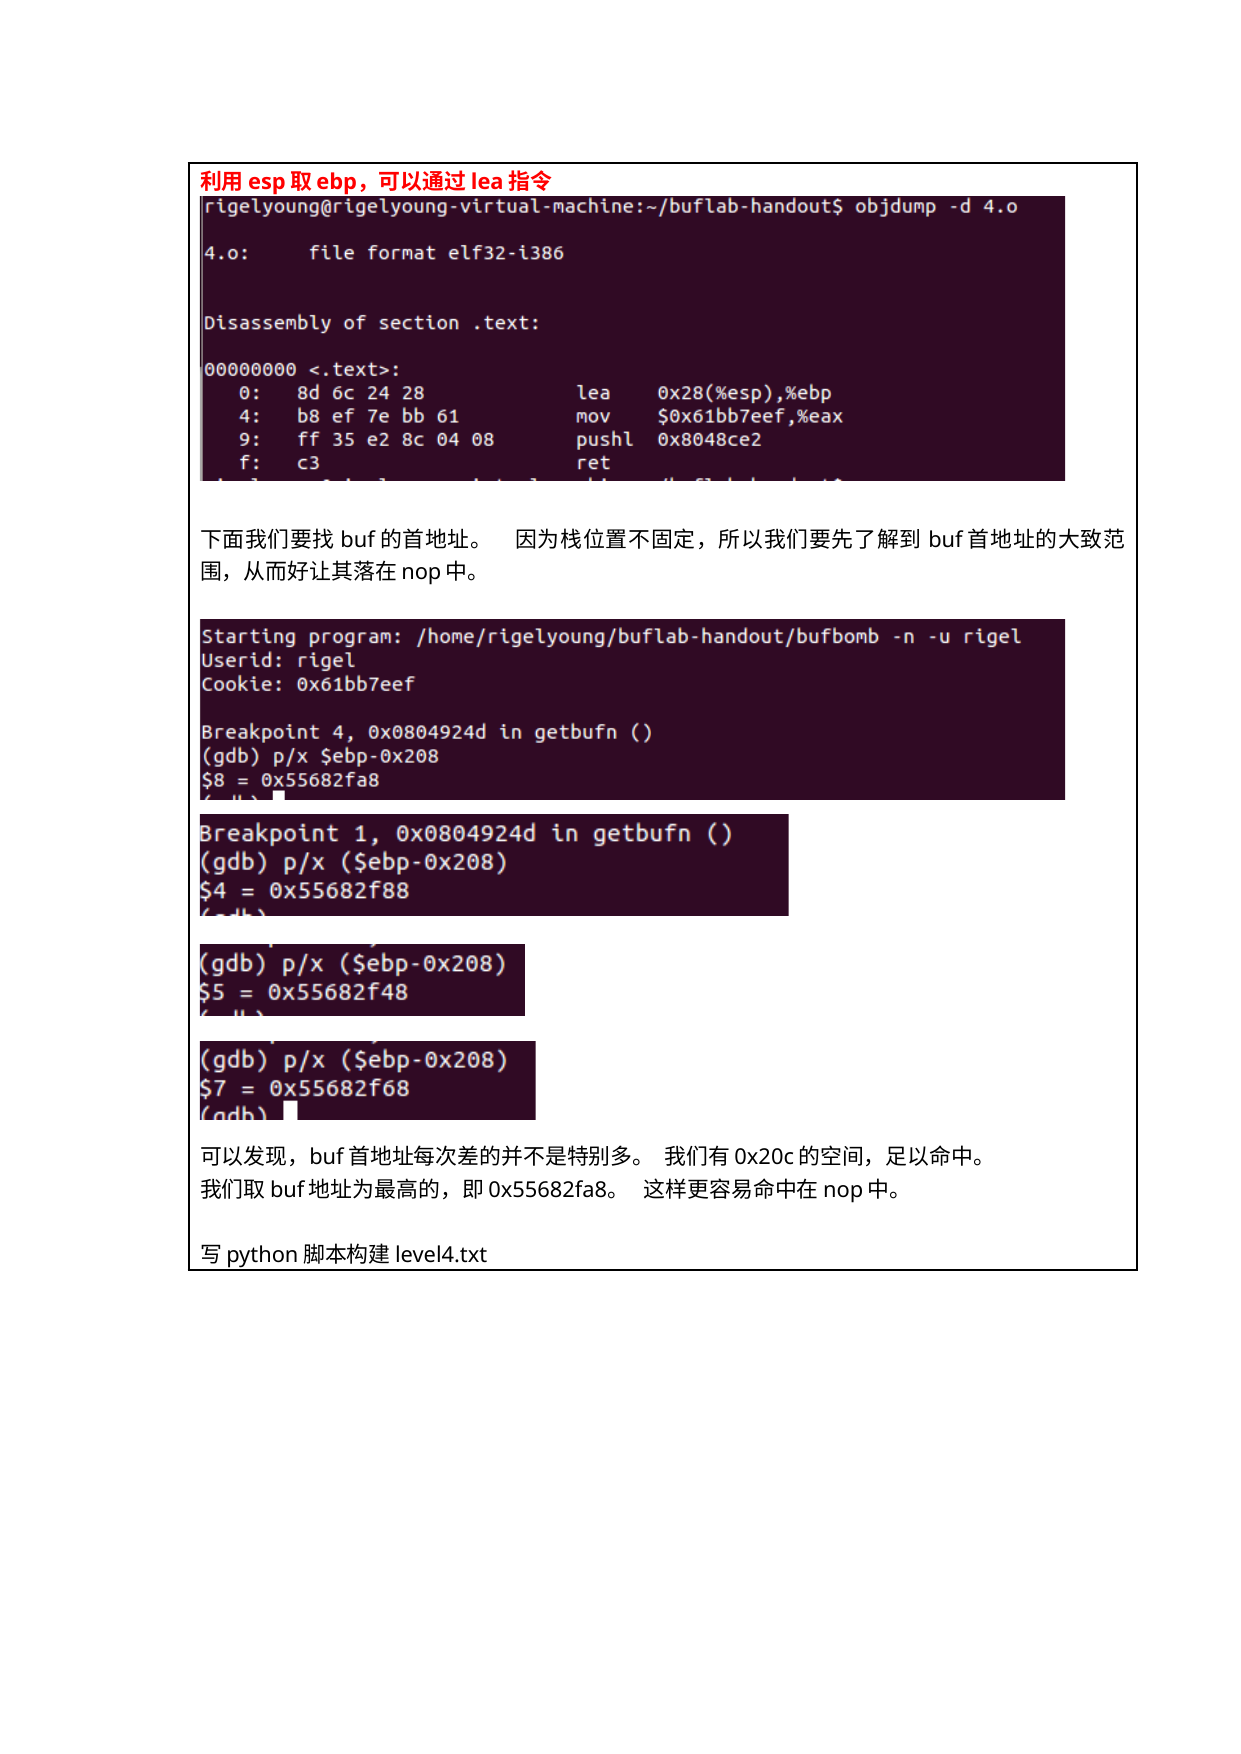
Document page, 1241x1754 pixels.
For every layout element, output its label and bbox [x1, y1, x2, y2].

picture [199, 1041, 536, 1120]
picture [199, 196, 1066, 481]
picture [199, 619, 1066, 800]
picture [199, 944, 525, 1016]
picture [199, 814, 789, 916]
table_cell [190, 164, 1136, 1269]
